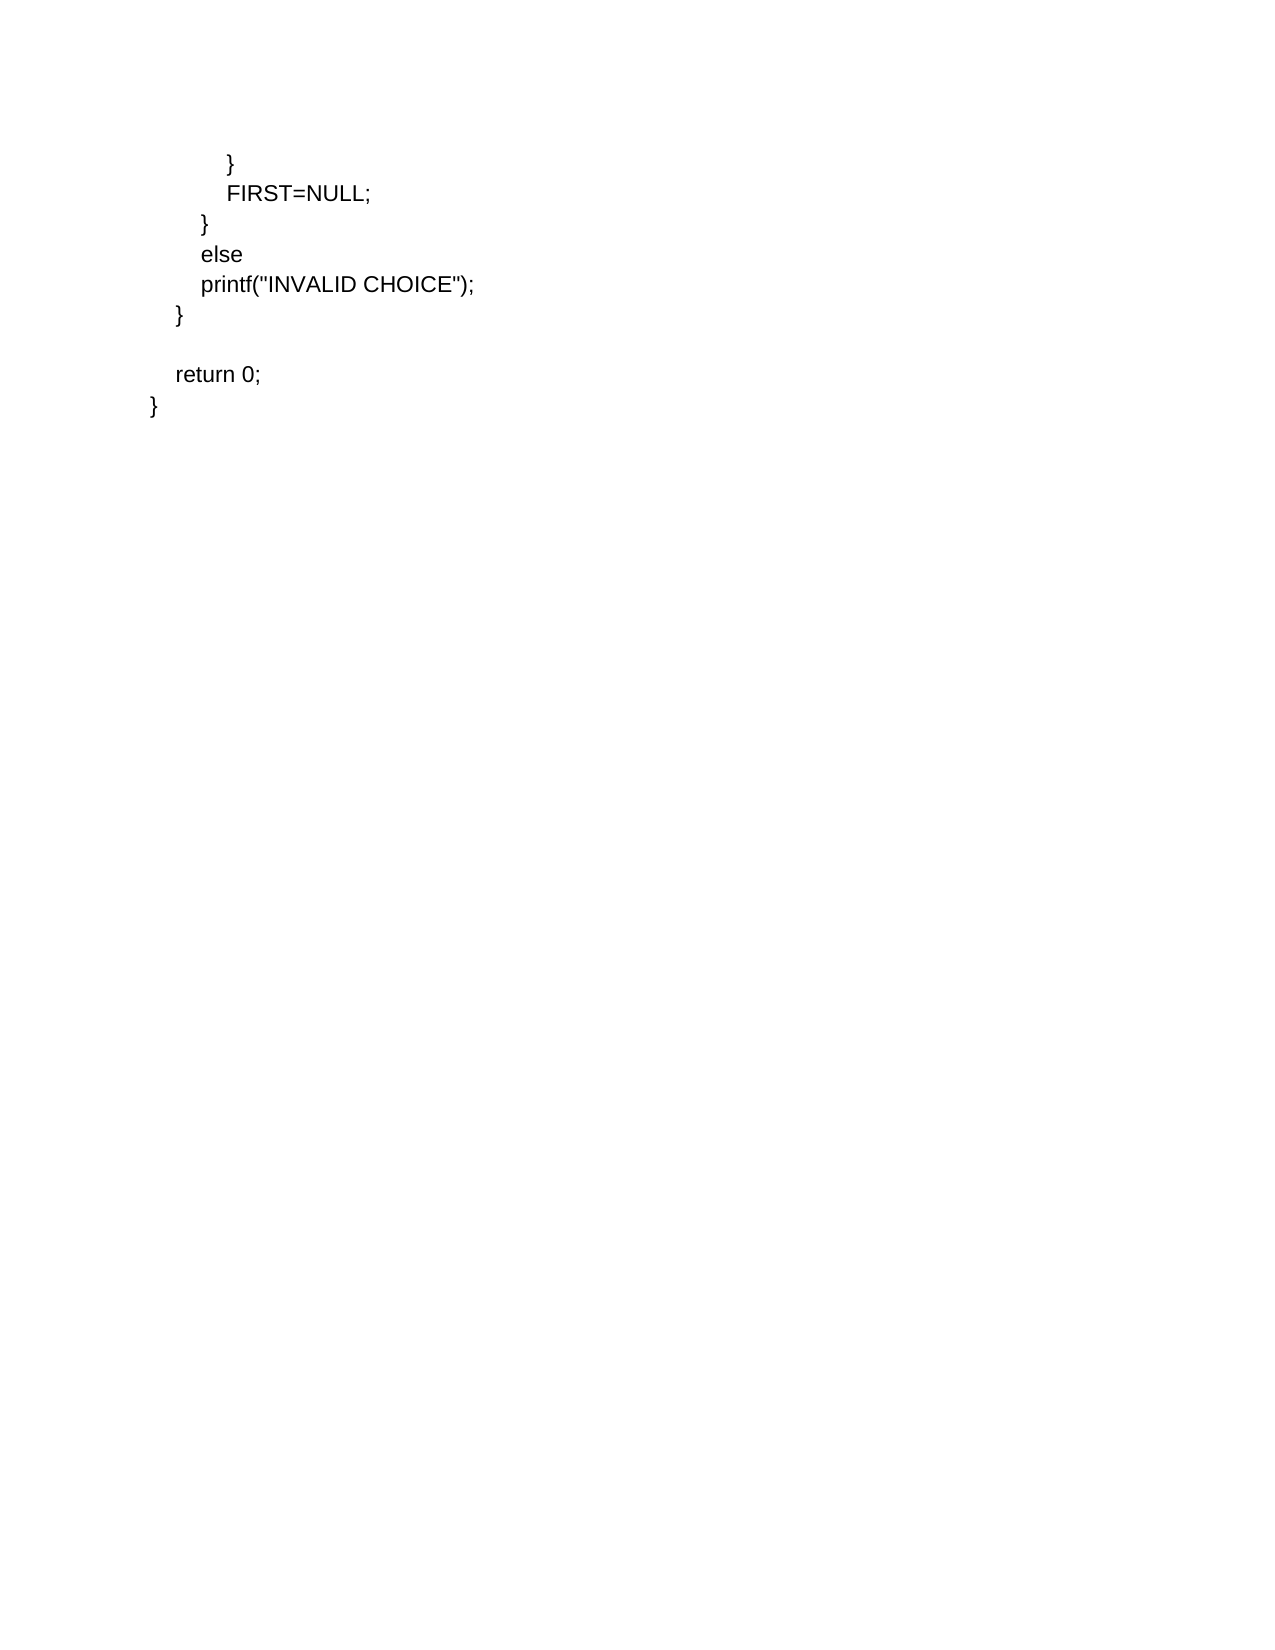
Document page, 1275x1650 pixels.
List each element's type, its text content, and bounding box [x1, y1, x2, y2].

text } [150, 150, 1125, 176]
text printf("INVALID CHOICE"); [150, 271, 1125, 297]
text } [150, 392, 1125, 418]
text } [150, 210, 1125, 237]
text FIRST=NULL; [150, 180, 1125, 207]
text return 0; [150, 361, 1125, 388]
text } [150, 301, 1125, 327]
text else [150, 241, 1125, 267]
